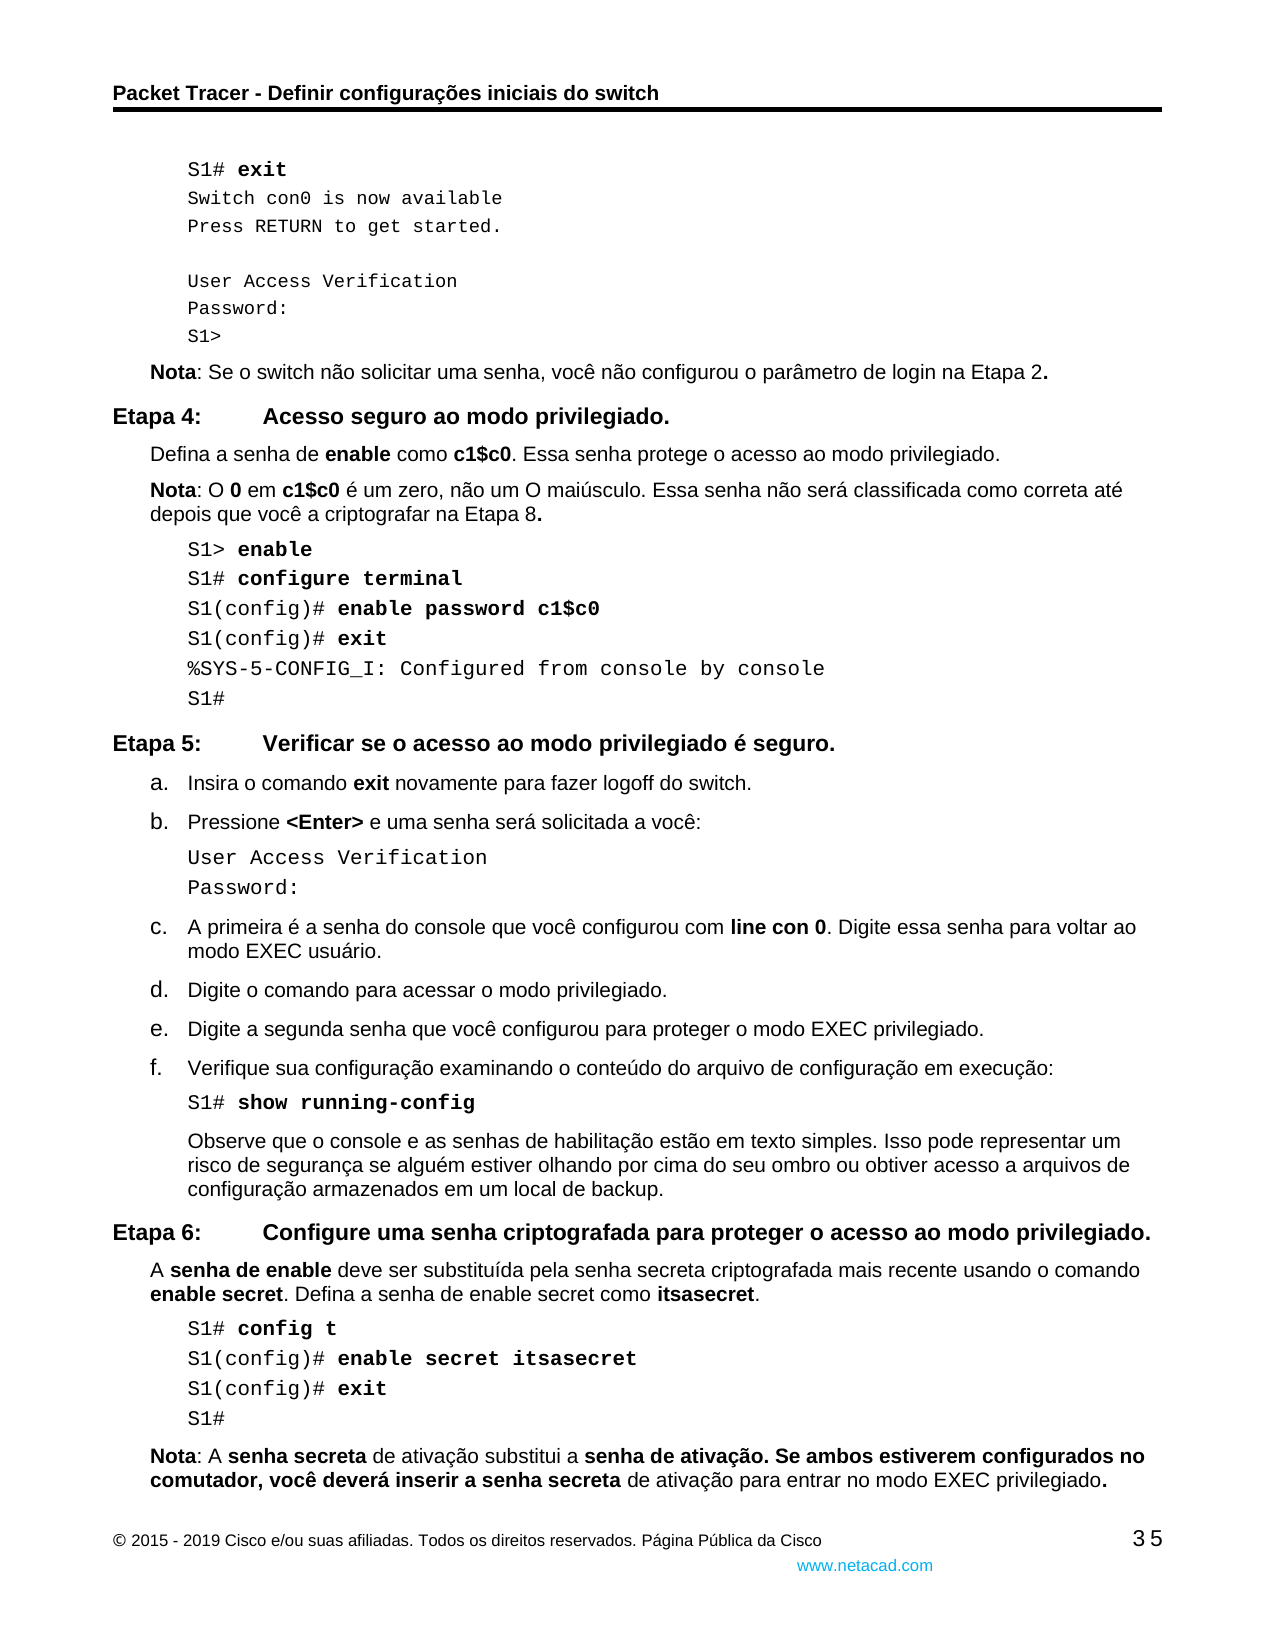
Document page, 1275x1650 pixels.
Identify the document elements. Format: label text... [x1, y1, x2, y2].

text S1# config t [187, 1318, 1162, 1342]
list A primeira é a senha do console que você configurou com line con 0. Digite essa senha para voltar ao modo EXEC usuário. [150, 913, 1162, 963]
text Nota: Se o switch não solicitar uma senha, você não configurou o parâmetro de login na Etapa 2. [150, 360, 1162, 384]
text User Access Verification [187, 271, 1162, 293]
text Nota: O 0 em c1$c0 é um zero, não um O maiúsculo. Essa senha não será classificada como correta até depois que você a criptografar na Etapa 8. [150, 478, 1162, 526]
text S1# configure terminal [187, 568, 1162, 592]
subtitle Acesso seguro ao modo privilegiado. [112, 403, 1162, 429]
text Password: [187, 299, 1162, 320]
text S1> enable [187, 538, 1162, 562]
text S1# [187, 688, 1162, 712]
list Insira o comando exit novamente para fazer logoff do switch. [150, 769, 1162, 796]
list Digite a segunda senha que você configurou para proteger o modo EXEC privilegiado. [150, 1015, 1162, 1041]
text Switch con0 is now available [187, 189, 1162, 210]
text S1# exit [187, 159, 1162, 183]
list Verifique sua configuração examinando o conteúdo do arquivo de configuração em execução: [150, 1053, 1162, 1080]
text Defina a senha de enable como c1$c0. Essa senha protege o acesso ao modo privilegiado. [150, 442, 1162, 466]
text S1# [187, 1408, 1162, 1432]
text Observe que o console e as senhas de habilitação estão em texto simples. Isso pode representar um risco de segurança se alguém estiver olhando por cima do seu ombro ou obtiver acesso a arquivos de configuração armazenados em um local de backup. [187, 1128, 1162, 1200]
text User Access Verification [187, 847, 1162, 871]
text S1(config)# exit [187, 1378, 1162, 1402]
subtitle Verificar se o acesso ao modo privilegiado é seguro. [112, 730, 1162, 757]
text Press RETURN to get started. [187, 216, 1162, 238]
list Digite o comando para acessar o modo privilegiado. [150, 976, 1162, 1002]
text S1(config)# exit [187, 628, 1162, 652]
text %SYS-5-CONFIG_I: Configured from console by console [187, 658, 1162, 682]
subtitle Configure uma senha criptografada para proteger o acesso ao modo privilegiado. [112, 1219, 1162, 1246]
text S1> [187, 326, 1162, 348]
text A senha de enable deve ser substituída pela senha secreta criptografada mais recente usando o comando enable secret. Defina a senha de enable secret como itsasecret. [150, 1258, 1162, 1306]
list Pressione <Enter> e uma senha será solicitada a você: [150, 808, 1162, 834]
text S1(config)# enable secret itsasecret [187, 1348, 1162, 1372]
text S1(config)# enable password c1$c0 [187, 598, 1162, 622]
text Password: [187, 877, 1162, 901]
text S1# show running-config [187, 1092, 1162, 1116]
text Nota: A senha secreta de ativação substitui a senha de ativação. Se ambos estiverem configurados no comutador, você deverá inserir a senha secreta de ativação para entrar no modo EXEC privilegiado. [150, 1444, 1162, 1492]
